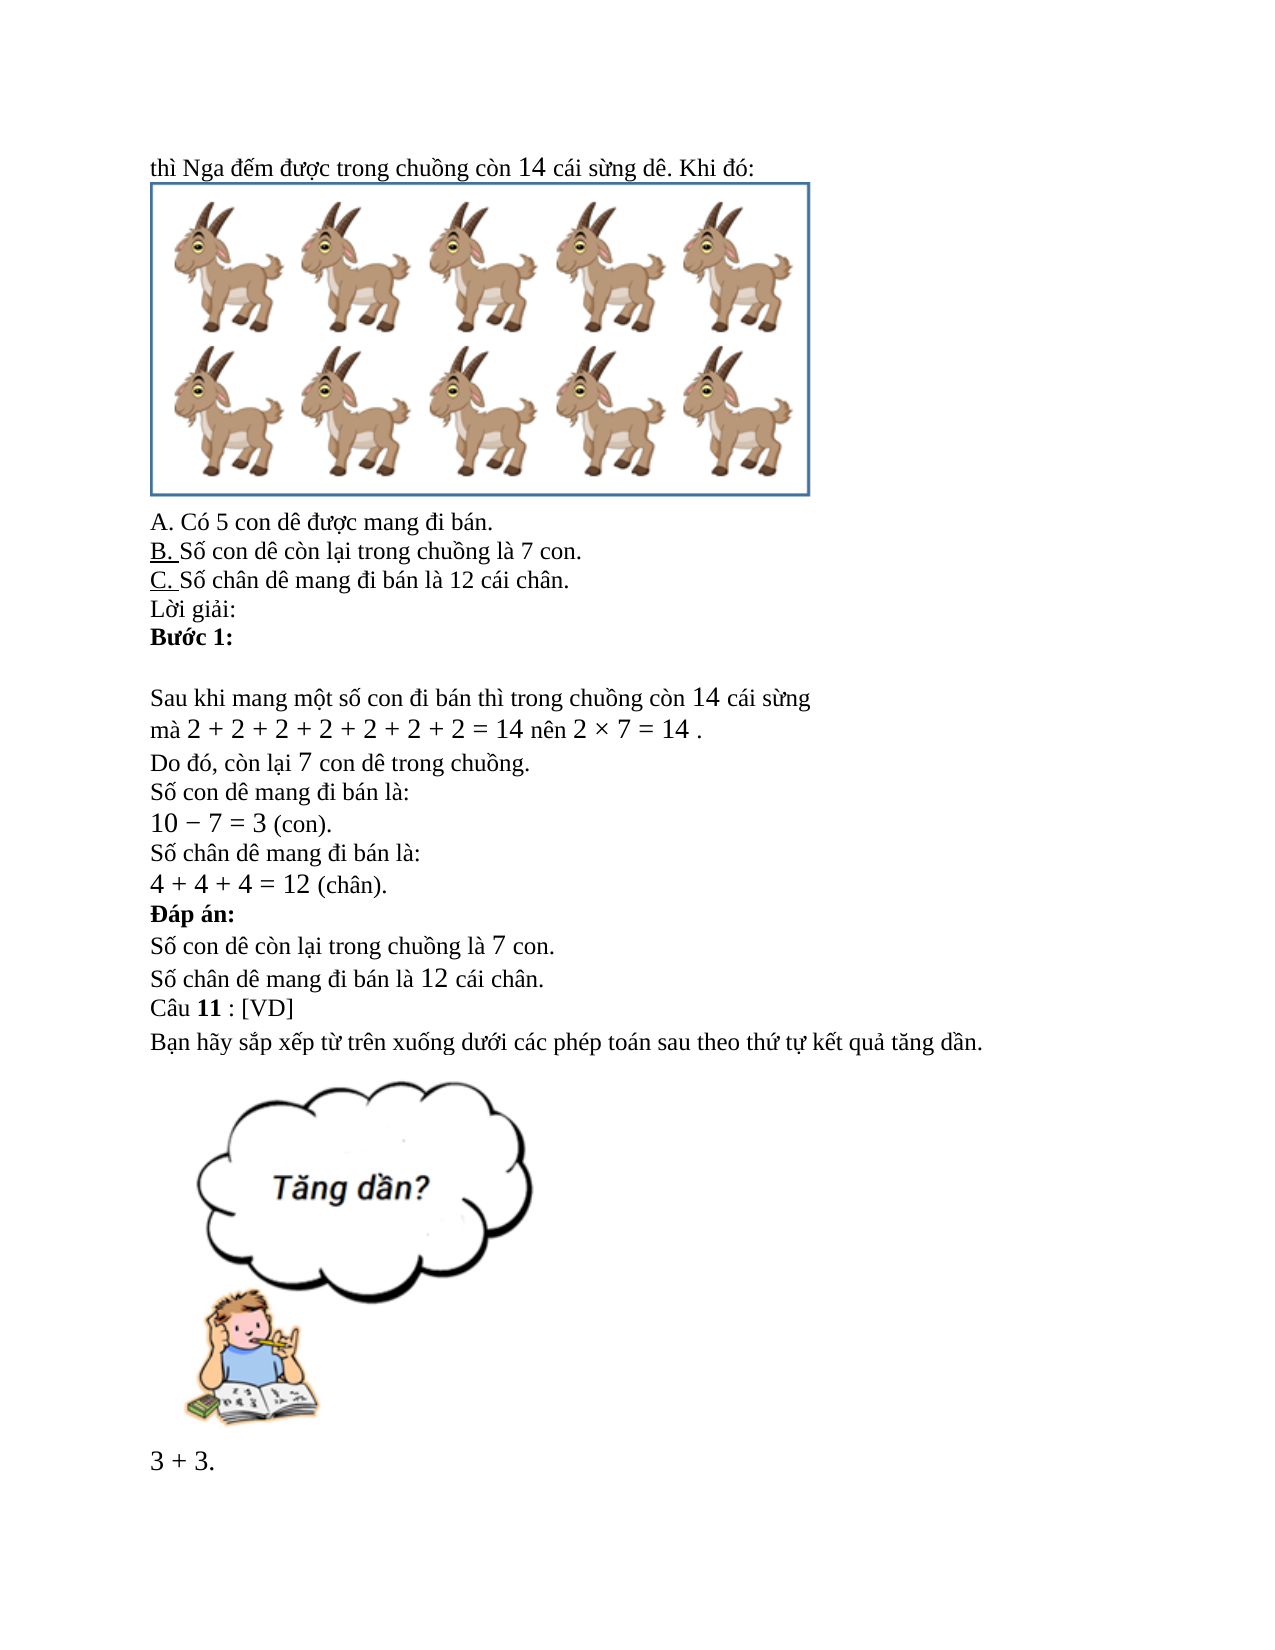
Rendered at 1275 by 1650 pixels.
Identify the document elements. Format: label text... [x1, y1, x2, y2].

text Câu 11 : [VD] [150, 993, 1125, 1022]
text Bước 1: [150, 622, 1125, 651]
text Lời giải: [150, 594, 1125, 622]
text B. Số con dê còn lại trong chuồng là 7 con. [150, 536, 1125, 565]
picture [150, 182, 812, 503]
picture [150, 1055, 557, 1440]
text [150, 150, 1125, 502]
text Sau khi mang một số con đi bán thì trong chuồng còn 14 cái sừng mà 2 + 2 + 2 + 2 + 2 + 2 + 2 = 14 nên 2 × 7 = 14 . Do đó, còn lại 7 con dê trong chuồng. Số con dê mang đi bán là: 10 − 7 = 3 (con). Số chân dê mang đi bán là: 4 + 4 + 4 = 12 (chân). Đáp án: Số con dê còn lại trong chuồng là 7 con. Số chân dê mang đi bán là 12 cái chân. [150, 651, 1125, 993]
text C. Số chân dê mang đi bán là 12 cái chân. [150, 565, 1125, 594]
text A. Có 5 con dê được mang đi bán. [150, 507, 1125, 536]
text 3 + 3. [150, 1444, 1125, 1477]
